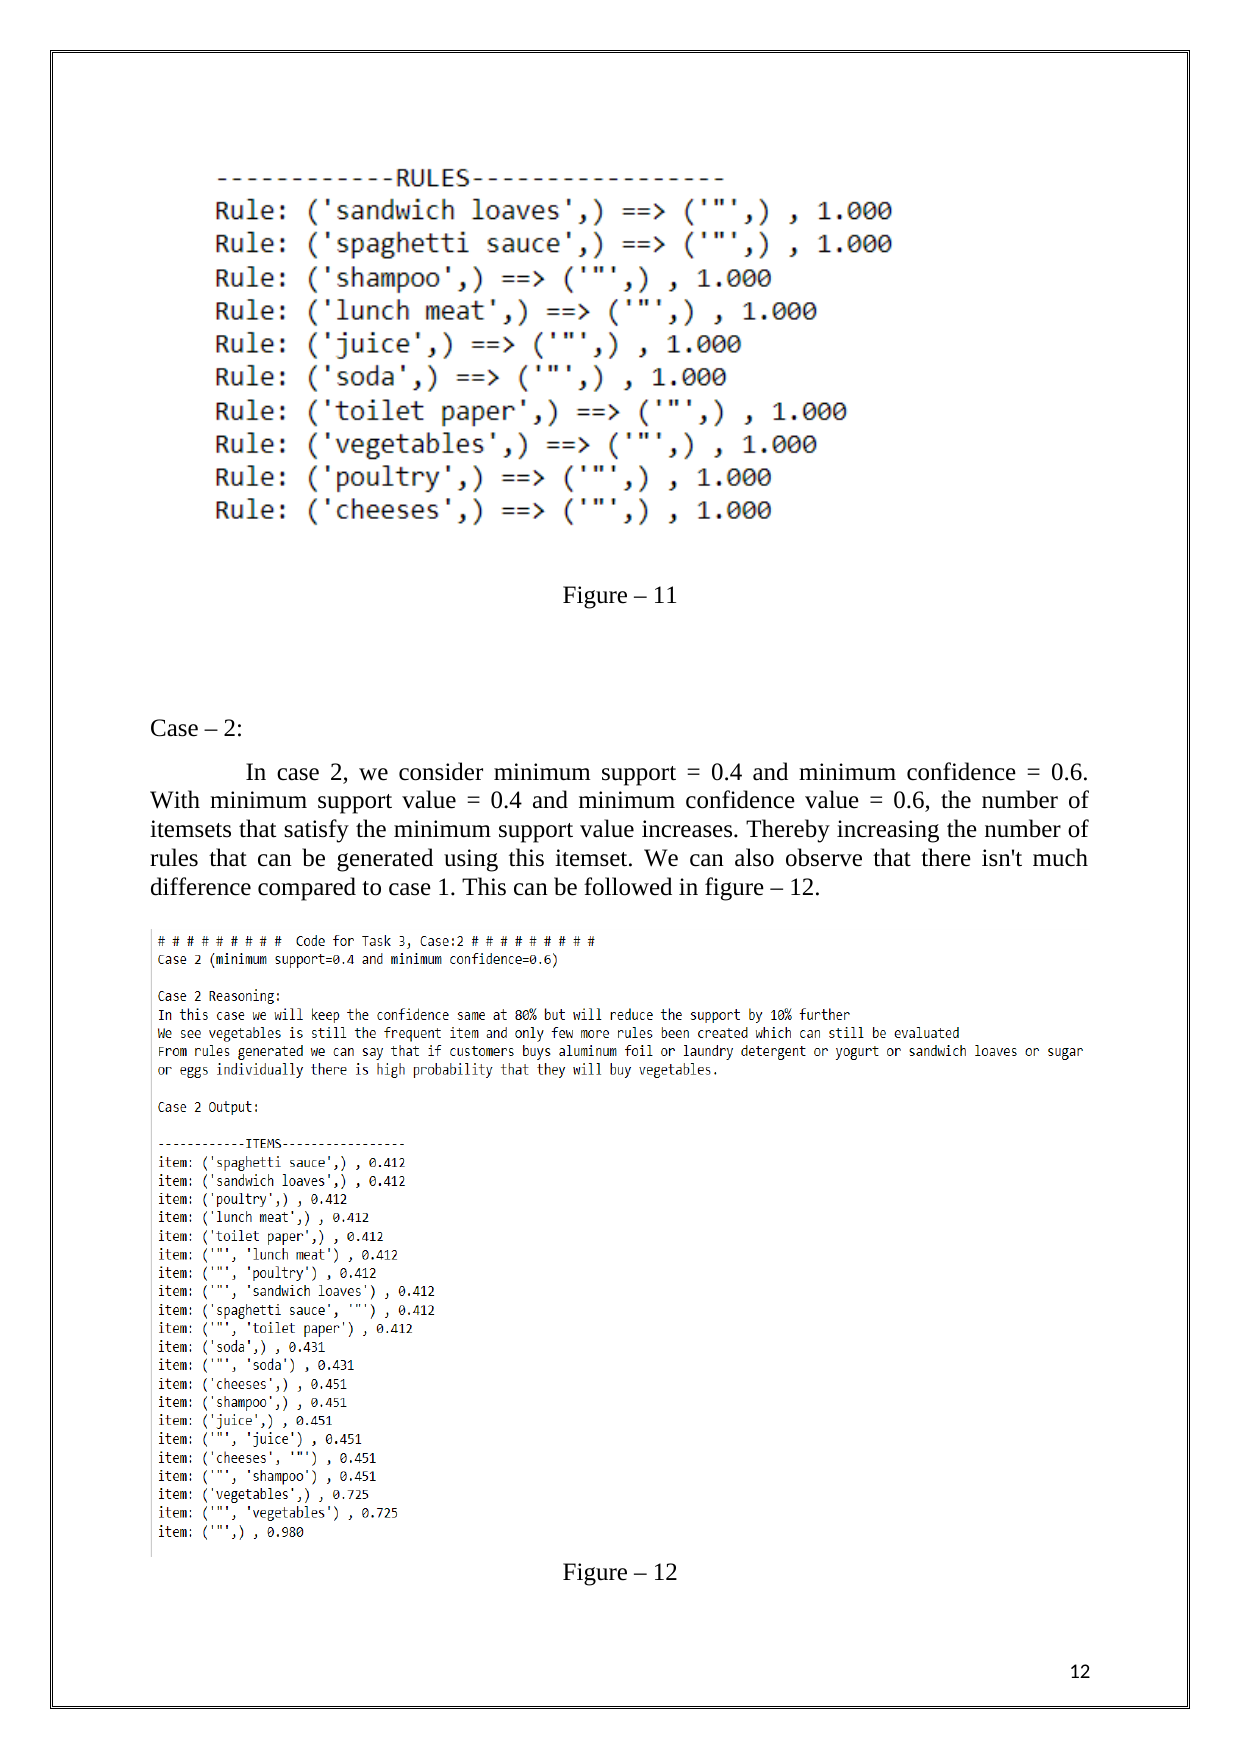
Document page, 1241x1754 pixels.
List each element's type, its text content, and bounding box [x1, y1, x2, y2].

picture [192, 150, 1048, 566]
text Figure – 12 [150, 1557, 1090, 1586]
picture [150, 929, 1091, 1557]
text Figure – 11 [150, 581, 1090, 609]
text In case 2, we consider minimum support = 0.4 and minimum confidence = 0.6. With minimum support value = 0.4 and minimum confidence value = 0.6, the number of itemsets that satisfy the minimum support value increases. Thereby increasing the number of rules that can be generated using this itemset. We can also observe that there isn't much difference compared to case 1. This can be followed in figure – 12. [150, 757, 1090, 901]
text Case – 2: [150, 713, 1090, 742]
